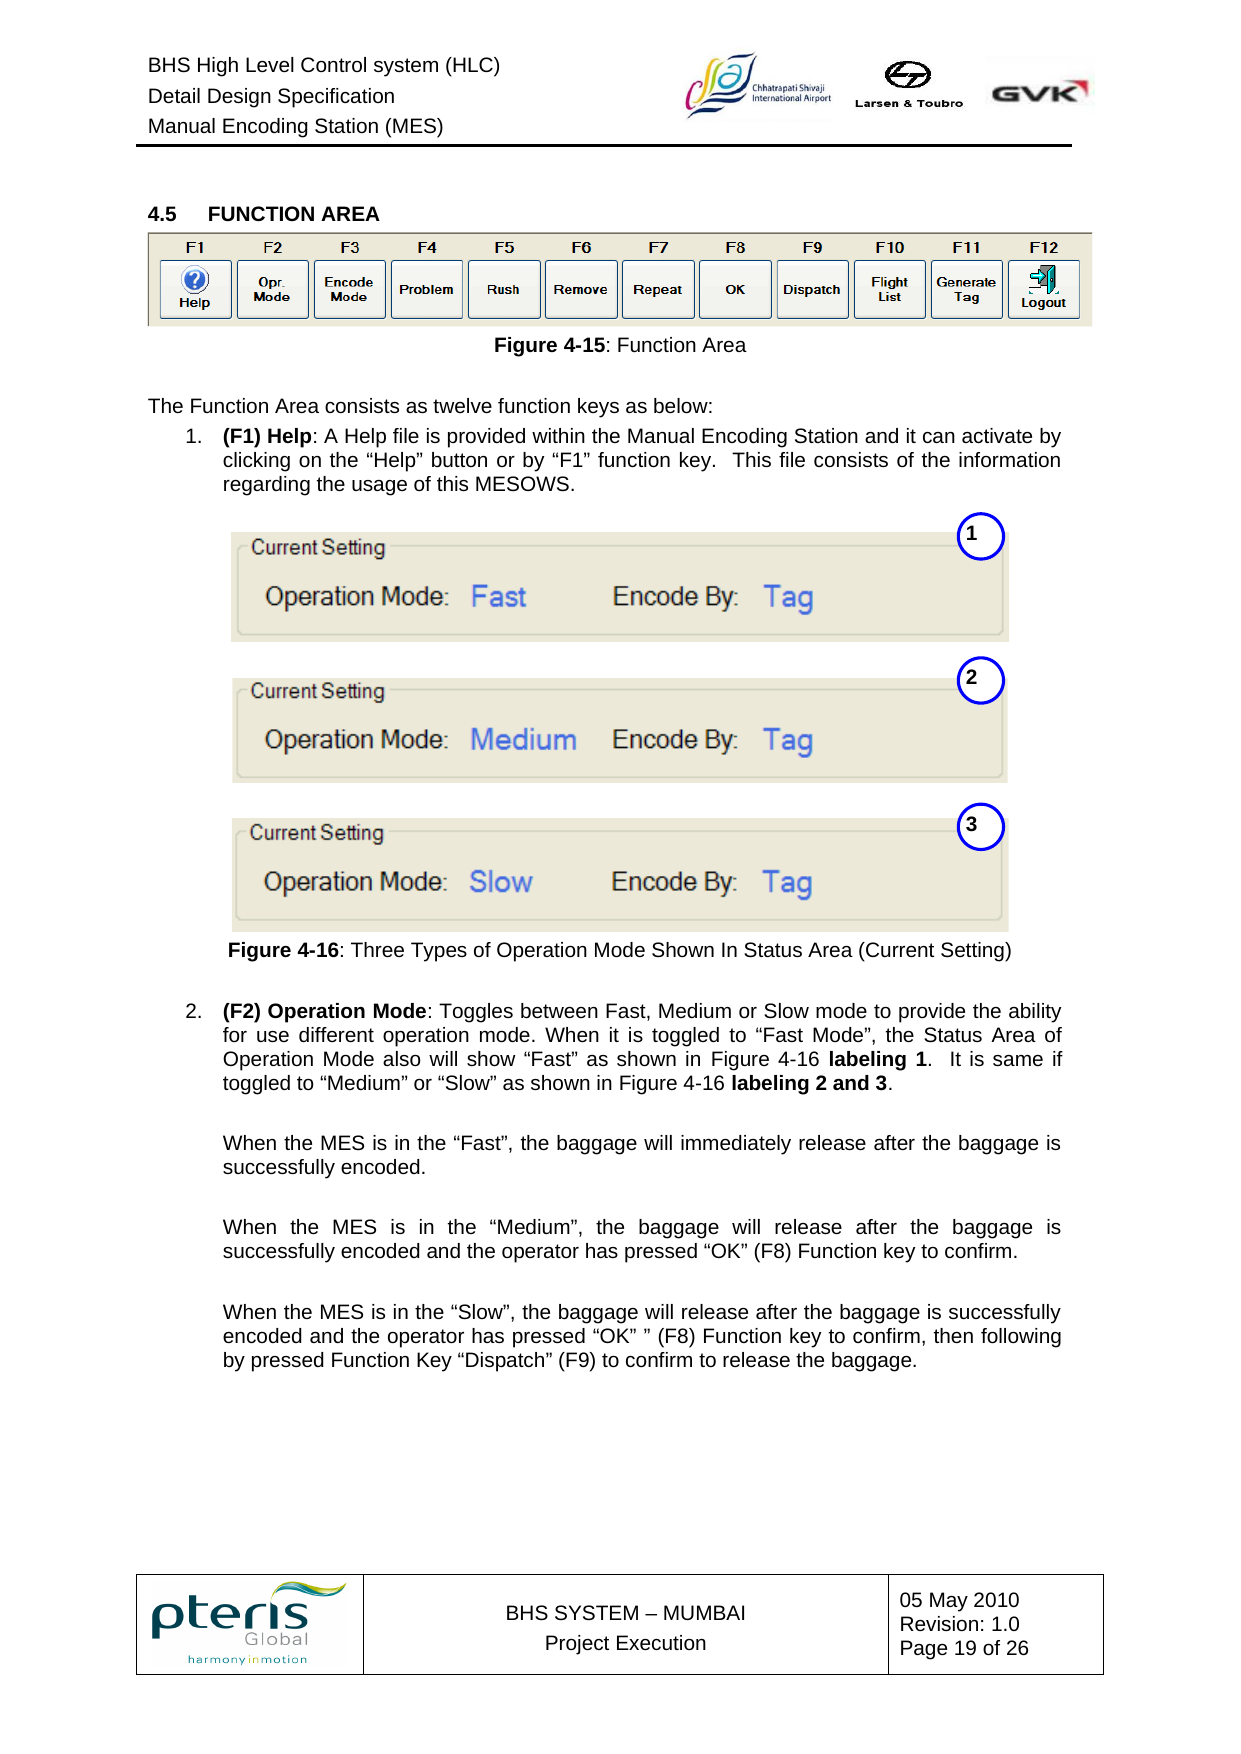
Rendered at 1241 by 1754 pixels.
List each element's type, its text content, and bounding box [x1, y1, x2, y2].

text Figure 4-15: Function Area [148, 333, 1093, 357]
picture [231, 818, 1009, 932]
picture [231, 532, 1010, 642]
picture [985, 56, 1095, 121]
picture [232, 678, 1008, 783]
list (F1) Help: A Help file is provided within the Manual Encoding Station and it can activate by clicking on the “Help” button or by “F1” function key. This file consists of the information regarding the usage of this MESOWS. [185, 424, 1063, 496]
subtitle Function Area [148, 202, 1093, 226]
list (F2) Operation Mode: Toggles between Fast, Medium or Slow mode to provide the ability for use different operation mode. When it is toggled to “Fast Mode”, the Status Area of Operation Mode also will show “Fast” as shown in Figure 4-16 labeling 1. It is same if toggled to “Medium” or “Slow” as shown in Figure 4-16 labeling 2 and 3. [185, 998, 1063, 1094]
text Figure 4-16: Three Types of Operation Mode Shown In Status Area (Current Setting) [148, 938, 1093, 962]
text When the MES is in the “Slow”, the baggage will release after the baggage is successfully encoded and the operator has pressed “OK” ” (F8) Function key to confirm, then following by pressed Function Key “Dispatch” (F9) to confirm to release the baggage. [223, 1299, 1063, 1371]
picture [682, 46, 833, 122]
picture [147, 232, 1093, 327]
text When the MES is in the “Fast”, the baggage will immediately release after the baggage is successfully encoded. [223, 1131, 1063, 1179]
picture [853, 52, 967, 113]
picture [151, 1581, 348, 1667]
text When the MES is in the “Medium”, the baggage will release after the baggage is successfully encoded and the operator has pressed “OK” (F8) Function key to confirm. [223, 1215, 1063, 1263]
text The Function Area consists as twelve function keys as below: [148, 393, 1093, 417]
